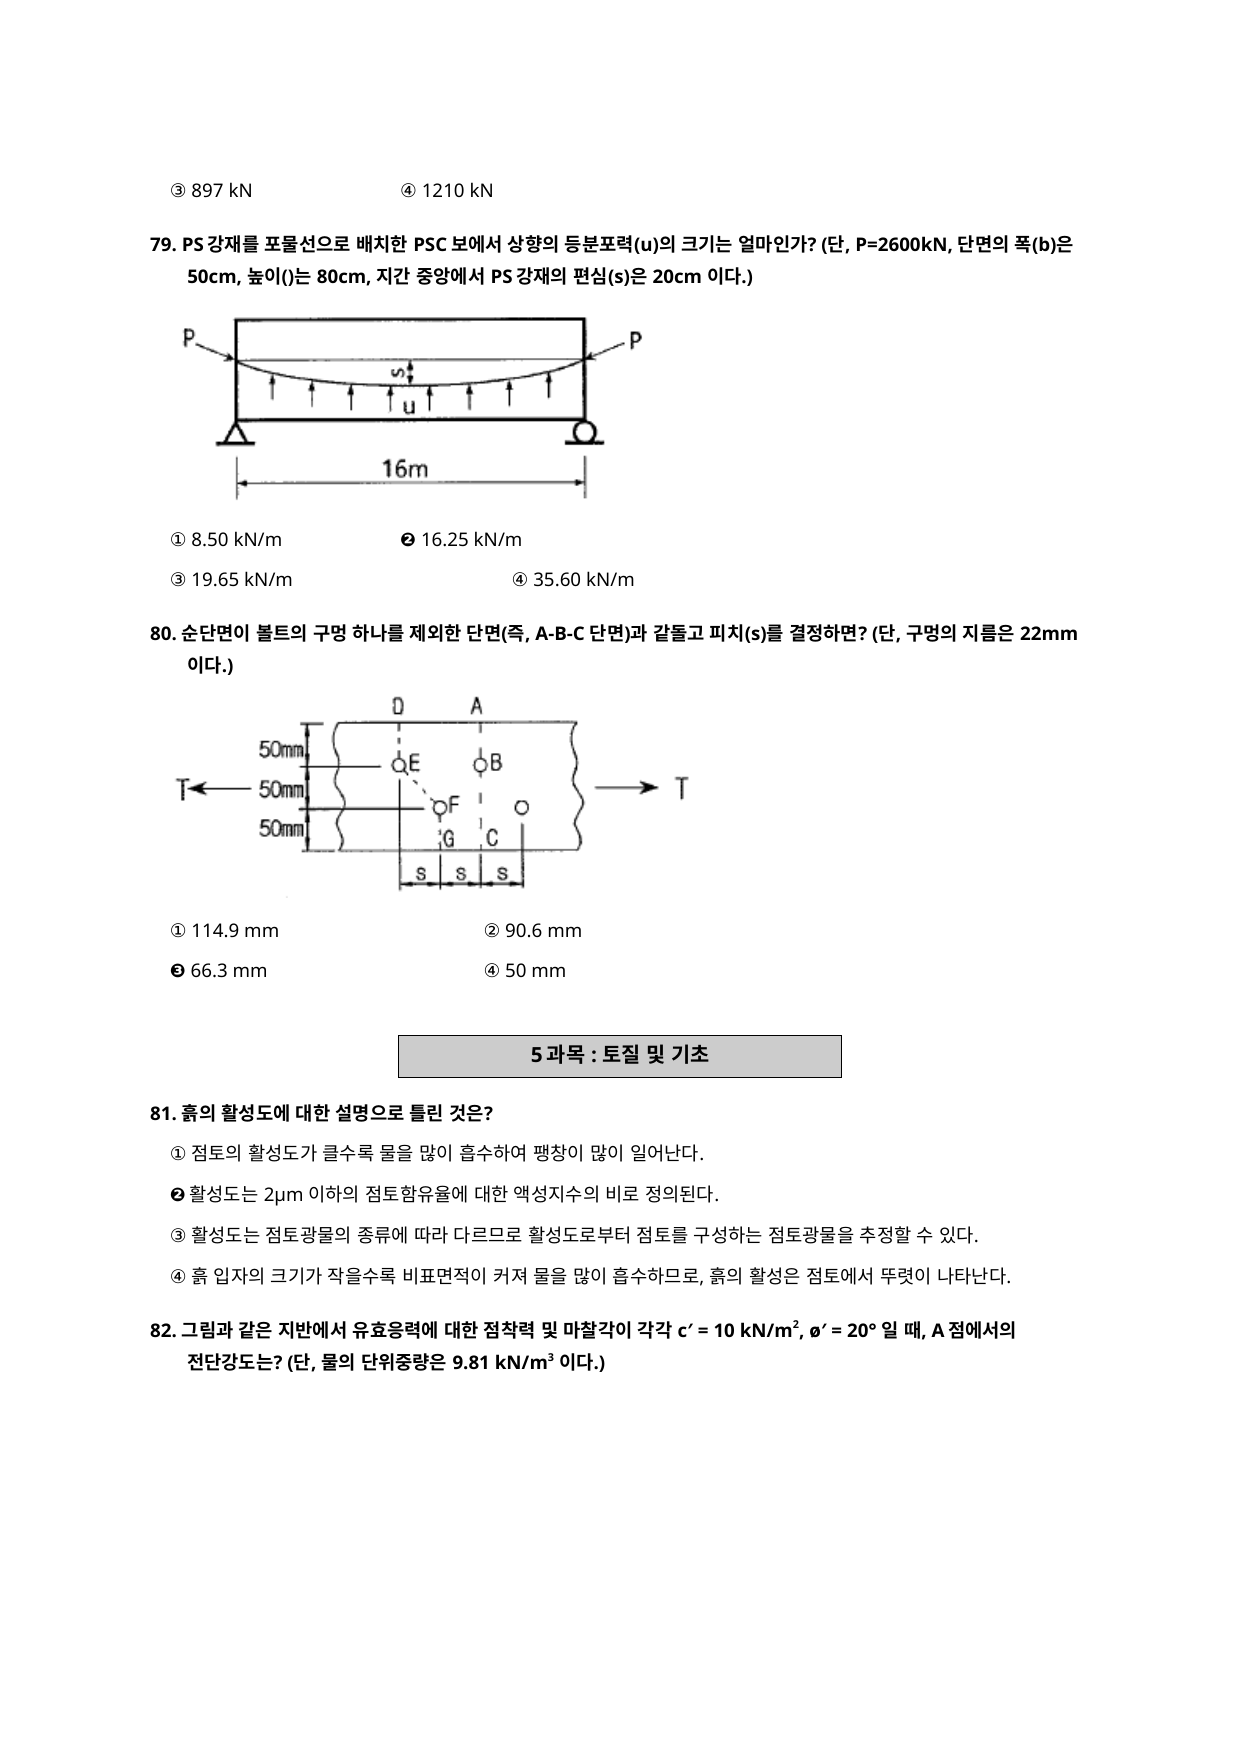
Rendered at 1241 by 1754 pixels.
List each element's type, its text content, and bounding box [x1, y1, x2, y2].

text ③ 897 kN ④ 1210 kN [150, 177, 1090, 203]
picture [169, 302, 653, 508]
text 82. 그림과 같은 지반에서 유효응력에 대한 점착력 및 마찰각이 각각 c′ = 10 kN/m2, ø′ = 20° 일 때, A점에서의 전단강도는? (단, 물의 단위중량은 9.81 kN/m3 이다.) [150, 1315, 1090, 1375]
text ③ 활성도는 점토광물의 종류에 따라 다르므로 활성도로부터 점토를 구성하는 점토광물을 추정할 수 있다. [150, 1221, 1090, 1248]
text ① 8.50 kN/m ❷ 16.25 kN/m [150, 527, 1090, 552]
text ③ 19.65 kN/m ④ 35.60 kN/m [150, 566, 1090, 592]
text 79. PS강재를 포물선으로 배치한 PSC보에서 상향의 등분포력(u)의 크기는 얼마인가? (단, P=2600kN, 단면의 폭(b)은 50cm, 높이()는 80cm, 지간 중앙에서 PS강재의 편심(s)은 20cm 이다.) [150, 229, 1090, 289]
table_header 5과목 : 토질 및 기초 [399, 1036, 841, 1077]
text ❷활성도는 2μm 이하의 점토함유율에 대한 액성지수의 비로 정의된다. [150, 1180, 1090, 1207]
text ① 114.9 mm ② 90.6 mm [150, 917, 1090, 943]
text ❸ 66.3 mm ④ 50 mm [150, 957, 1090, 982]
text 80. 순단면이 볼트의 구멍 하나를 제외한 단면(즉, A-B-C 단면)과 같돌고 피치(s)를 결정하면? (단, 구멍의 지름은 22mm 이다.) [150, 618, 1090, 678]
picture [169, 691, 695, 898]
text 81. 흙의 활성도에 대한 설명으로 틀린 것은? [150, 1098, 1090, 1125]
text ① 점토의 활성도가 클수록 물을 많이 흡수하여 팽창이 많이 일어난다. [150, 1139, 1090, 1166]
text ④ 흙 입자의 크기가 작을수록 비표면적이 커져 물을 많이 흡수하므로, 흙의 활성은 점토에서 뚜렷이 나타난다. [150, 1262, 1090, 1289]
